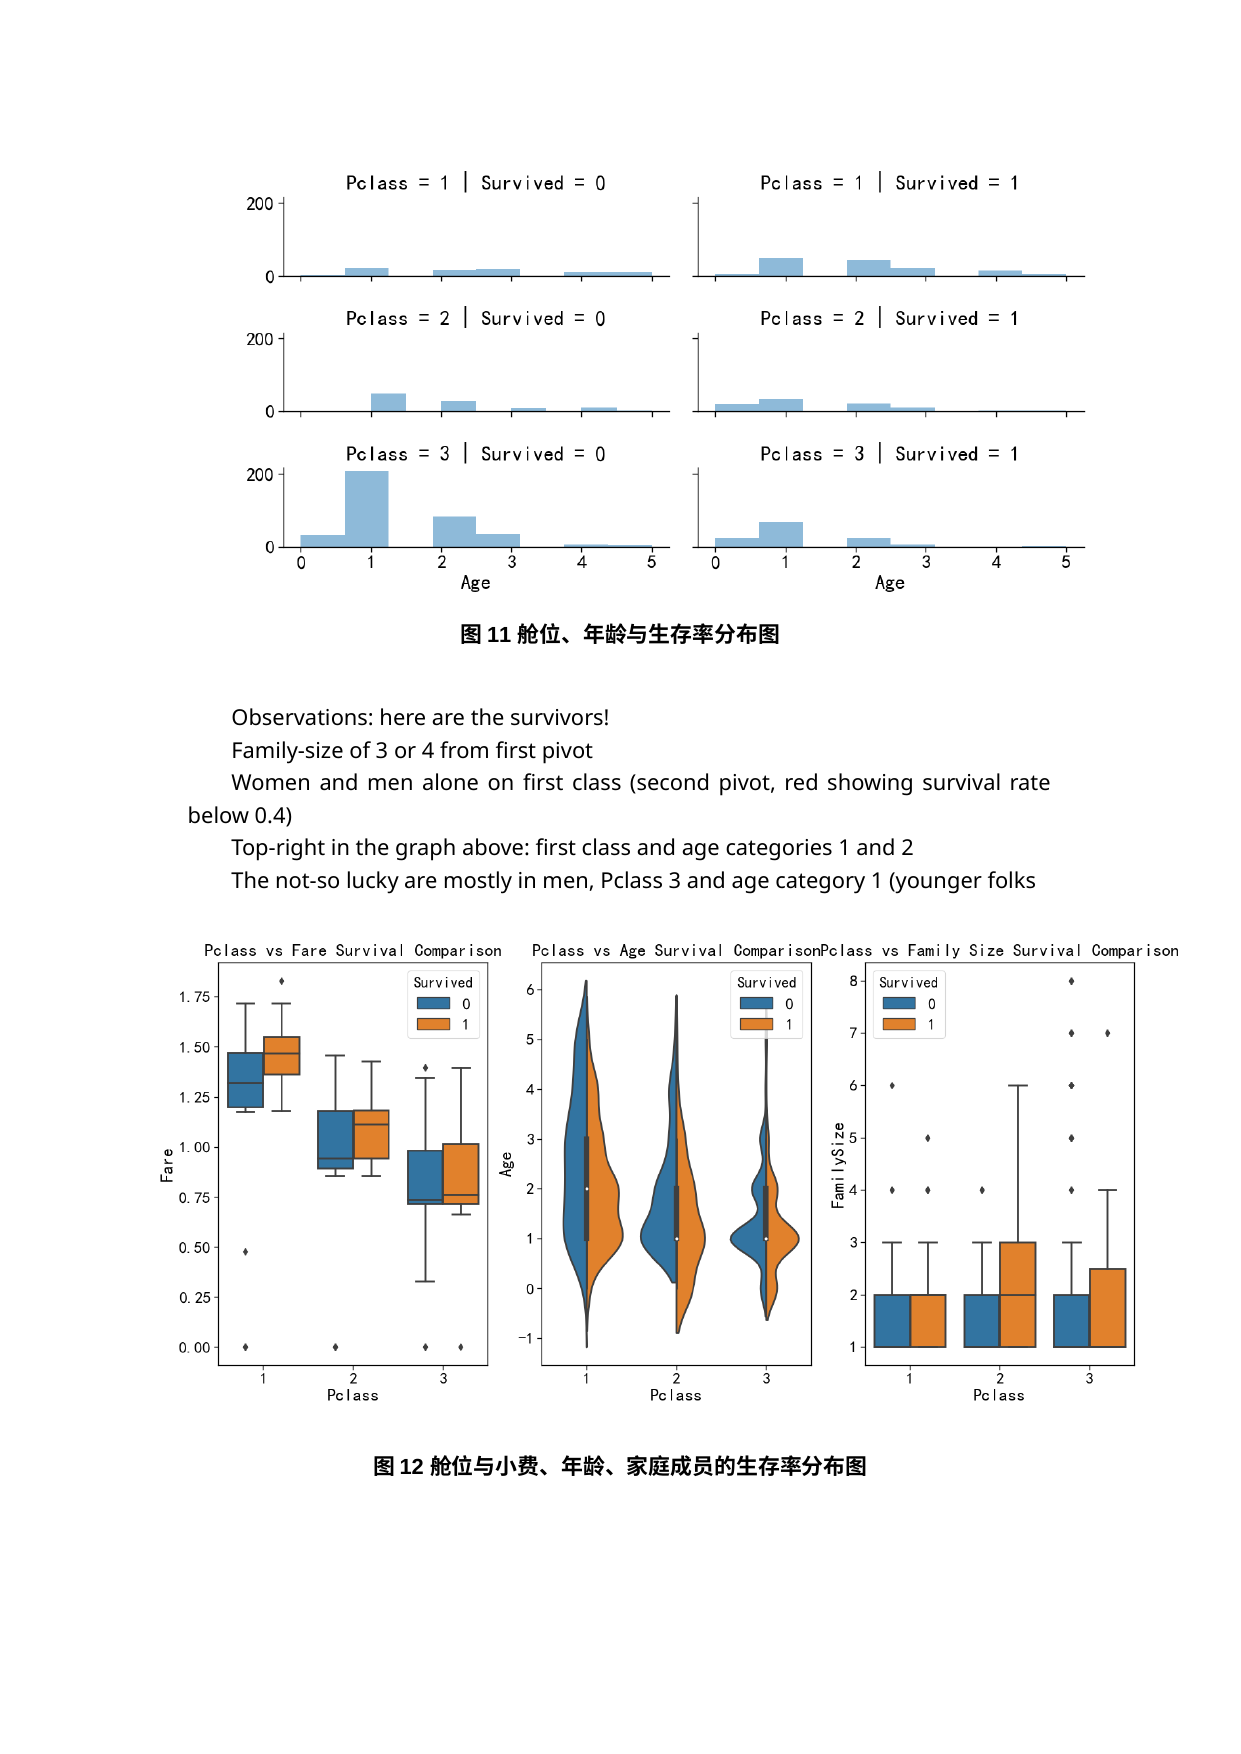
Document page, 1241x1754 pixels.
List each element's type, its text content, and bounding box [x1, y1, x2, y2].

text 图12 舱位与小费、年龄、家庭成员的生存率分布图 [187, 1448, 1053, 1481]
text The not-so lucky are mostly in men, Pclass 3 and age category 1 (younger folks [187, 863, 1053, 896]
text 图11 舱位、年龄与生存率分布图 [187, 617, 1053, 649]
picture [231, 162, 1097, 594]
picture [151, 928, 1193, 1420]
text Family-size of 3 or 4 from first pivot [187, 733, 1053, 766]
text Women and men alone on first class (second pivot, red showing survival rate below 0.4) [187, 766, 1053, 831]
text Observations: here are the survivors! [187, 701, 1053, 733]
text Top-right in the graph above: first class and age categories 1 and 2 [187, 831, 1053, 863]
